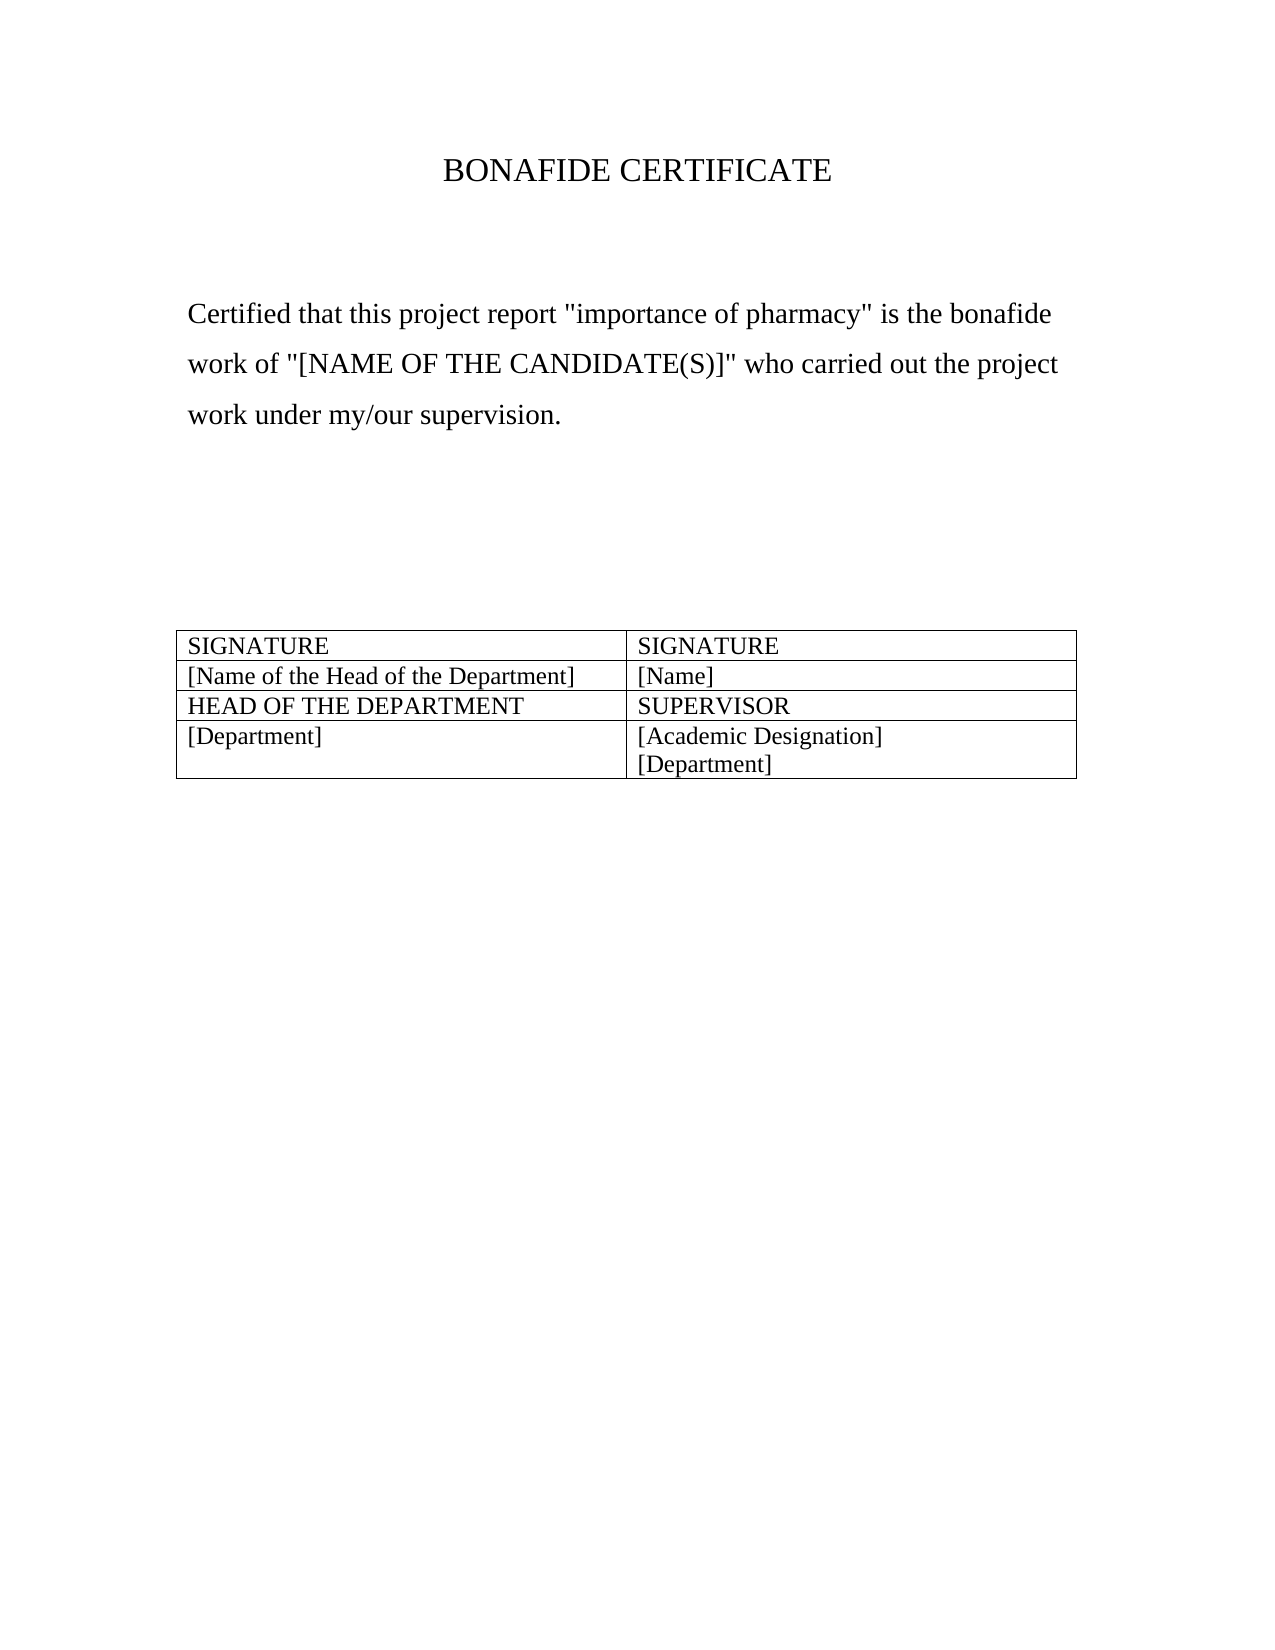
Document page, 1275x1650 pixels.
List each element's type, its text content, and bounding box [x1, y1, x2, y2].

table_header SIGNATURE [627, 631, 1076, 660]
table_cell HEAD OF THE DEPARTMENT [177, 691, 626, 720]
table_cell [Name] [627, 661, 1076, 690]
table_cell [Department] [177, 721, 626, 778]
table_header SIGNATURE [177, 631, 626, 660]
table_cell [Academic Designation] [Department] [627, 721, 1076, 778]
table_cell SUPERVISOR [627, 691, 1076, 720]
table_cell [Name of the Head of the Department] [177, 661, 626, 690]
text BONAFIDE CERTIFICATE [187, 150, 1087, 188]
text Certified that this project report "importance of pharmacy" is the bonafide work of "[NAME OF THE CANDIDATE(S)]" who carried out the project work under my/our supervision. [187, 296, 1087, 430]
